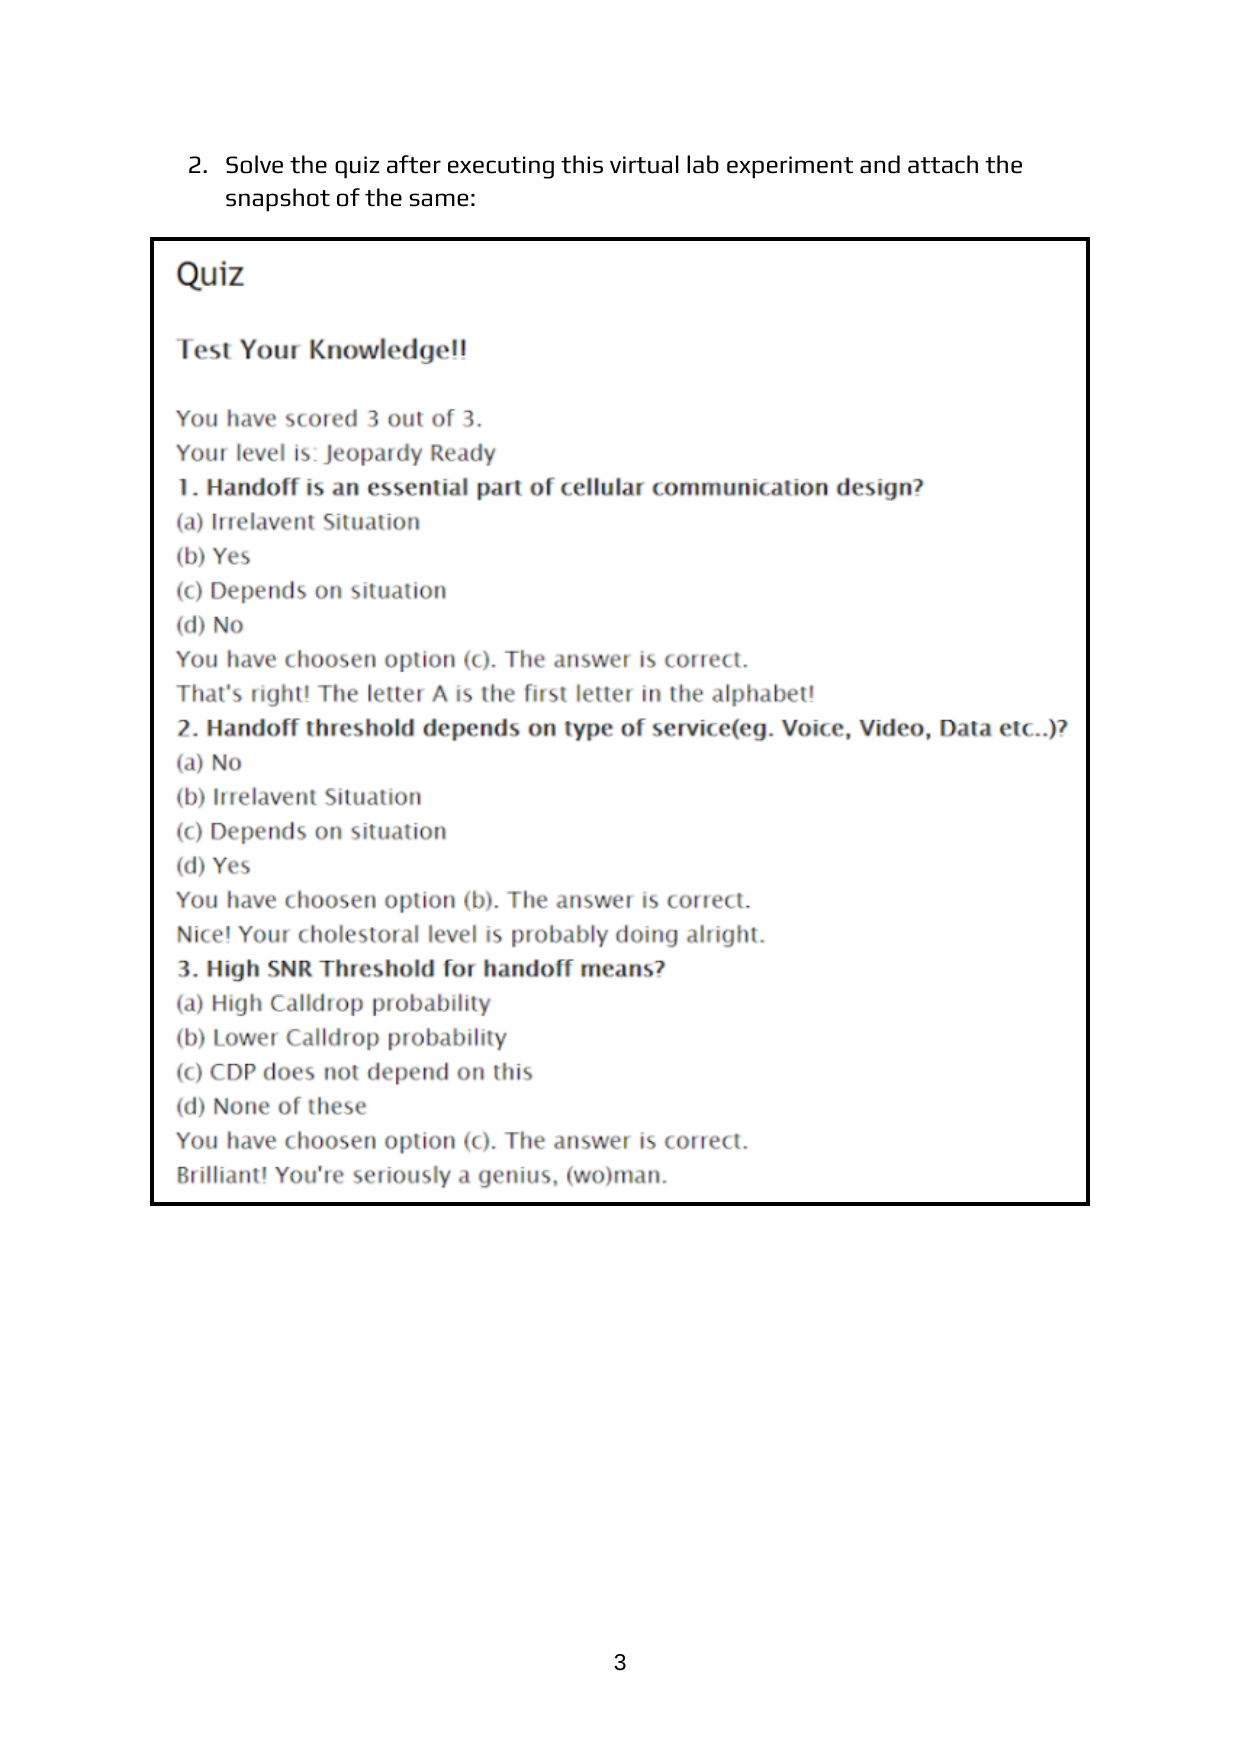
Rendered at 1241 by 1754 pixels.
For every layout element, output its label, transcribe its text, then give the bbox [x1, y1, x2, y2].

picture [154, 241, 1086, 1202]
list Solve the quiz after executing this virtual lab experiment and attach the snapshot of the same: [187, 150, 1090, 212]
